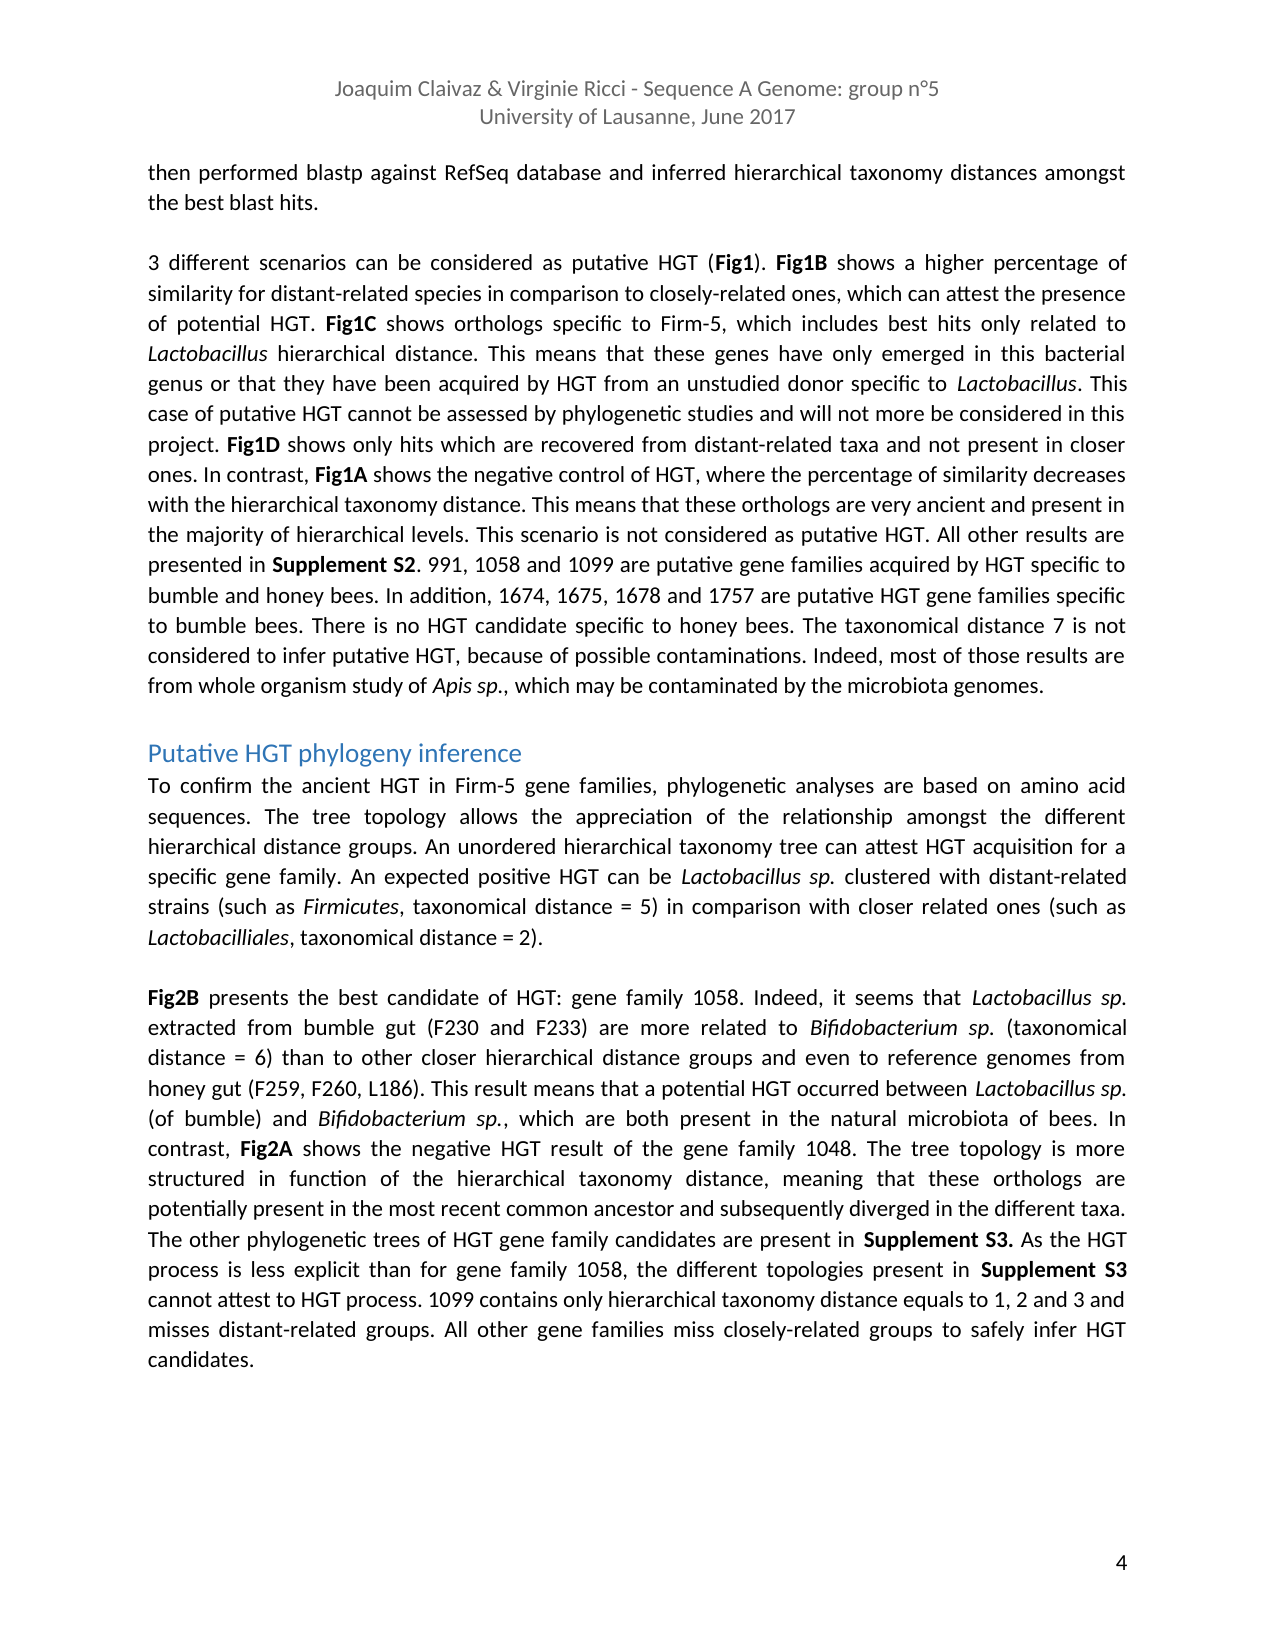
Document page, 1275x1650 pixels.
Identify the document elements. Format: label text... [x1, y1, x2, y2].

subtitle Putative HGT phylogeny inference [148, 736, 1127, 769]
text Fig2B presents the best candidate of HGT: gene family 1058. Indeed, it seems that Lactobacillus sp. extracted from bumble gut (F230 and F233) are more related to Bifidobacterium sp. (taxonomical distance = 6) than to other closer hierarchical distance groups and even to reference genomes from honey gut (F259, F260, L186). This result means that a potential HGT occurred between Lactobacillus sp. (of bumble) and Bifidobacterium sp., which are both present in the natural microbiota of bees. In contrast, Fig2A shows the negative HGT result of the gene family 1048. The tree topology is more structured in function of the hierarchical taxonomy distance, meaning that these orthologs are potentially present in the most recent common ancestor and subsequently diverged in the different taxa. The other phylogenetic trees of HGT gene family candidates are present in Supplement S3. As the HGT process is less explicit than for gene family 1058, the different topologies present in Supplement S3 cannot attest to HGT process. 1099 contains only hierarchical taxonomy distance equals to 1, 2 and 3 and misses distant-related groups. All other gene families miss closely-related groups to safely infer HGT candidates. [148, 983, 1127, 1373]
text 3 different scenarios can be considered as putative HGT (Fig1). Fig1B shows a higher percentage of similarity for distant-related species in comparison to closely-related ones, which can attest the presence of potential HGT. Fig1C shows orthologs specific to Firm-5, which includes best hits only related to Lactobacillus hierarchical distance. This means that these genes have only emerged in this bacterial genus or that they have been acquired by HGT from an unstudied donor specific to Lactobacillus. This case of putative HGT cannot be assessed by phylogenetic studies and will not more be considered in this project. Fig1D only hits are recovered from distant-related taxa and not present in closer ones. In contrast, Fig1A shows the negative control of HGT, where the percentage of similarity decreases with the hierarchical taxonomy distance. This means that these orthologs are very ancient and present in the majority of hierarchical levels. This scenario is not considered as putative HGT. All other results are presented in Supplement S2. 991, 1058 and 1099 are putative gene families acquired by HGT specific to bumble and honey bees. In addition, 1674, 1675, 1678 and 1757 are putative HGT gene families specific to bumble bees. There is no HGT candidate specific to honey bees. The taxonomical distance 7 is not considered to infer putative HGT, because of possible contaminations. Indeed, most of those results are from whole organism study of Apis sp., which may be contaminated by the microbiota genomes. [148, 248, 1127, 699]
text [148, 158, 1127, 216]
text To confirm the ancient HGT in Firm-5 gene families, phylogenetic analyses are based on amino acid sequences. The tree topology allows the appreciation of the relationship amongst the different hierarchical distance groups. An unordered hierarchical taxonomy tree can attest HGT acquisition for a specific gene family. An expected positive HGT can be Lactobacillus sp. clustered with distant-related strains (such as Firmicutes, taxonomical distance = 5) in comparison with closer related ones (such as Lactobacilliales, taxonomical distance = 2). [148, 772, 1127, 951]
